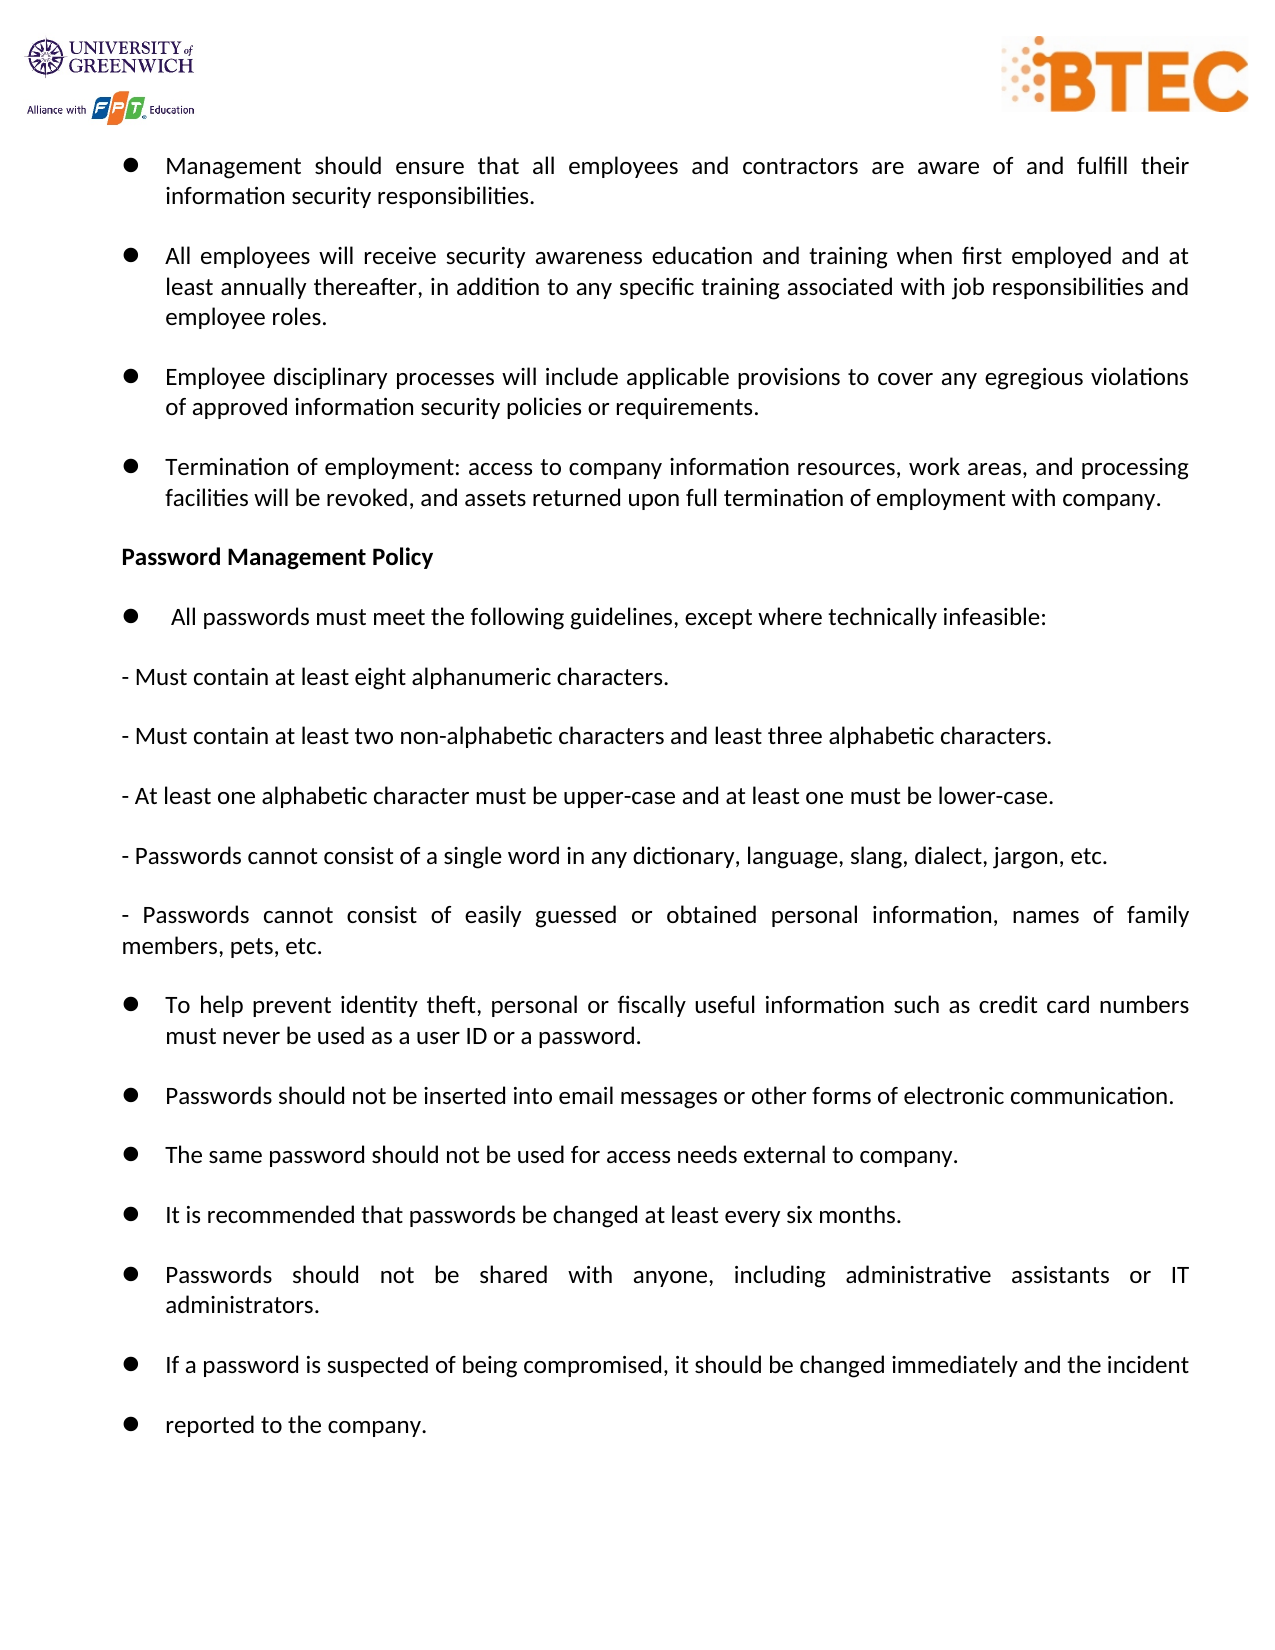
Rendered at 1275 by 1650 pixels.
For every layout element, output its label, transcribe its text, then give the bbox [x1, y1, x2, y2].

text - Must contain at least two non-alphabetic characters and least three alphabetic characters. [121, 720, 1191, 751]
picture [1001, 36, 1249, 112]
list reported to the company. [121, 1409, 1191, 1439]
list Employee disciplinary processes will include applicable provisions to cover any egregious violations of approved information security policies or requirements. [121, 361, 1191, 422]
text - Must contain at least eight alphanumeric characters. [121, 661, 1191, 691]
text - Passwords cannot consist of easily guessed or obtained personal information, names of family members, pets, etc. [121, 899, 1191, 961]
picture [13, 25, 207, 136]
text - At least one alphabetic character must be upper-case and at least one must be lower-case. [121, 780, 1191, 811]
subtitle Password Management Policy [121, 541, 1191, 572]
list To help prevent identity theft, personal or fiscally useful information such as credit card numbers must never be used as a user ID or a password. [121, 990, 1191, 1051]
list Passwords should not be inserted into email messages or other forms of electronic communication. [121, 1080, 1191, 1110]
list Termination of employment: access to company information resources, work areas, and processing facilities will be revoked, and assets returned upon full termination of employment with company. [121, 451, 1191, 512]
list It is recommended that passwords be changed at least every six months. [121, 1199, 1191, 1230]
list If a password is suspected of being compromised, it should be changed immediately and the incident [121, 1349, 1191, 1380]
text - Passwords cannot consist of a single word in any dictionary, language, slang, dialect, jargon, etc. [121, 840, 1191, 870]
list Passwords should not be shared with anyone, including administrative assistants or IT administrators. [121, 1259, 1191, 1320]
list Management should ensure that all employees and contractors are aware of and fulfill their information security responsibilities. [121, 150, 1191, 211]
list All employees will receive security awareness education and training when first employed and at least annually thereafter, in addition to any specific training associated with job responsibilities and employee roles. [121, 240, 1191, 332]
list The same password should not be used for access needs external to company. [121, 1139, 1191, 1170]
list All passwords must meet the following guidelines, except where technically infeasible: [121, 601, 1191, 632]
